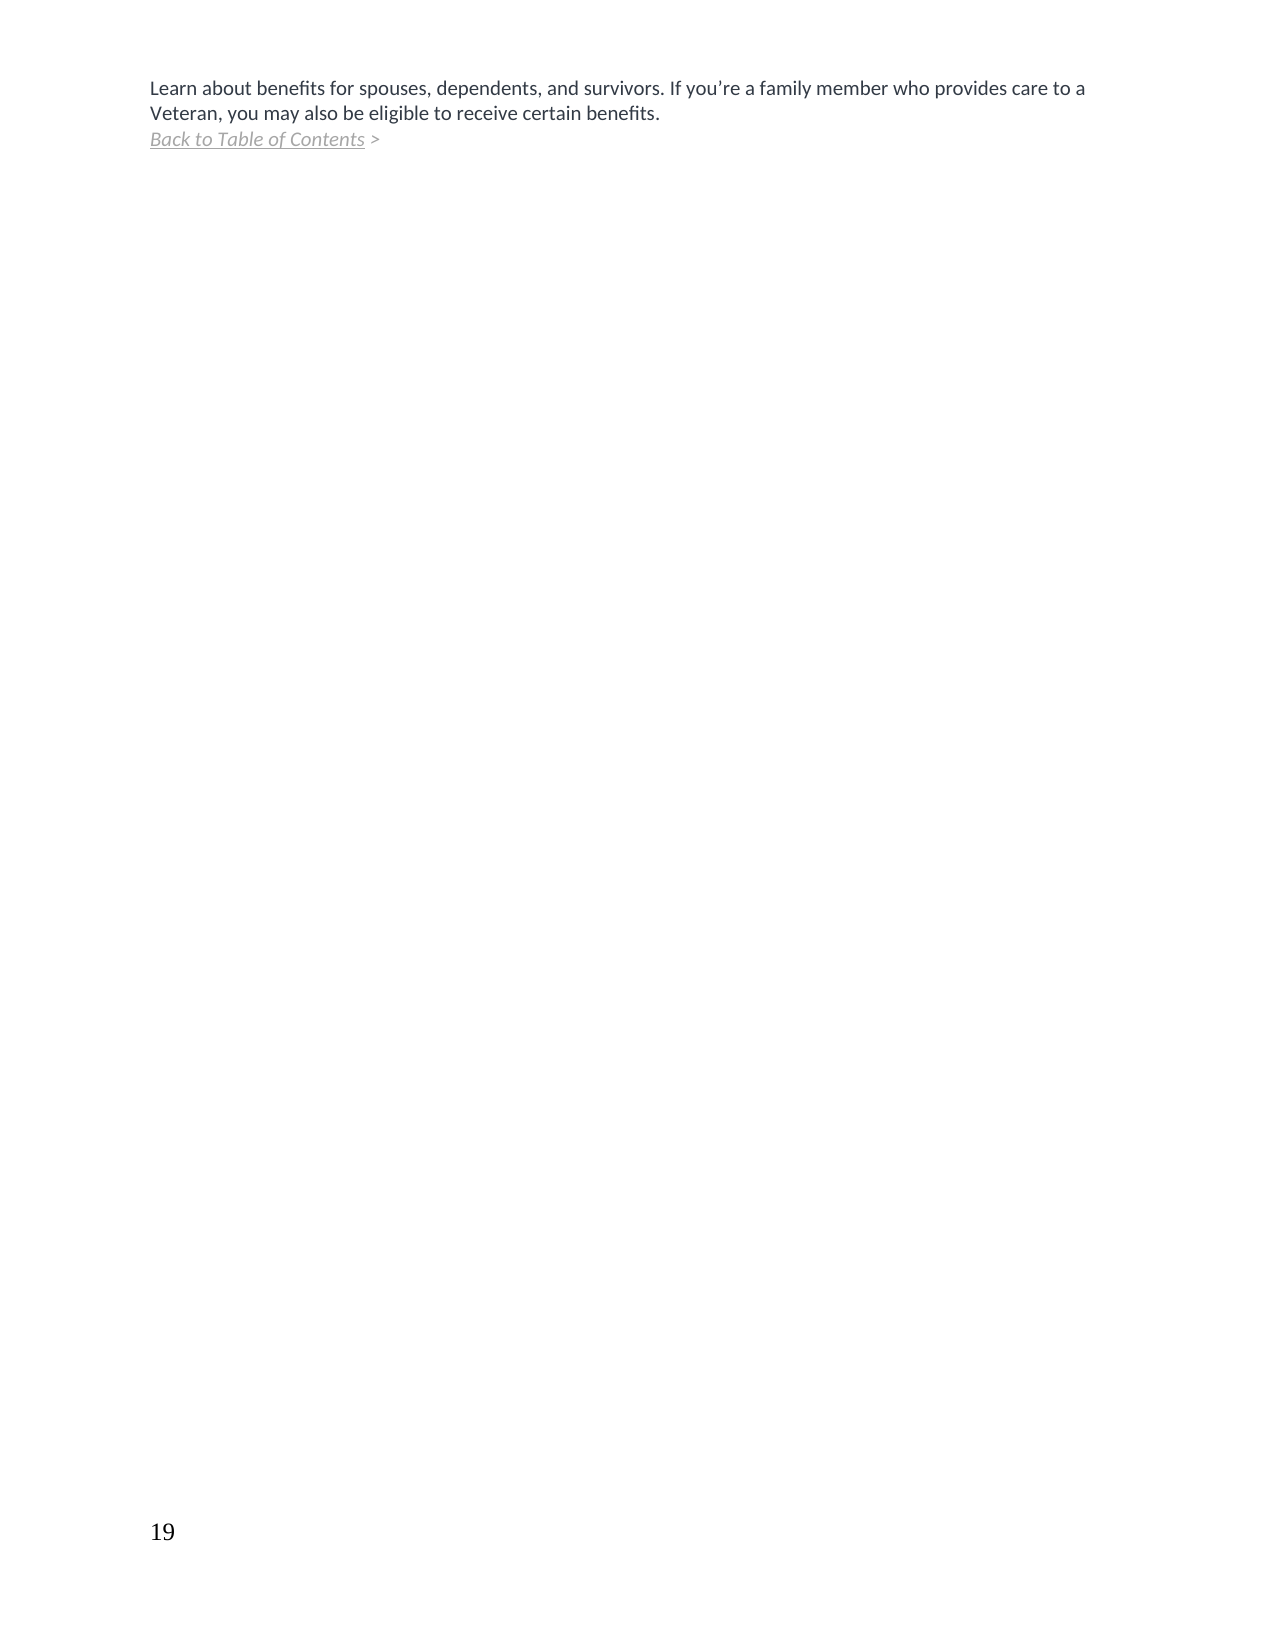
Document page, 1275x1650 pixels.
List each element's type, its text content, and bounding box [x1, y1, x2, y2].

text Learn about benefits for spouses, dependents, and survivors. If you’re a family member who provides care to a Veteran, you may also be eligible to receive certain benefits. [150, 75, 1125, 126]
text Back to Table of Contents > [150, 126, 1125, 151]
